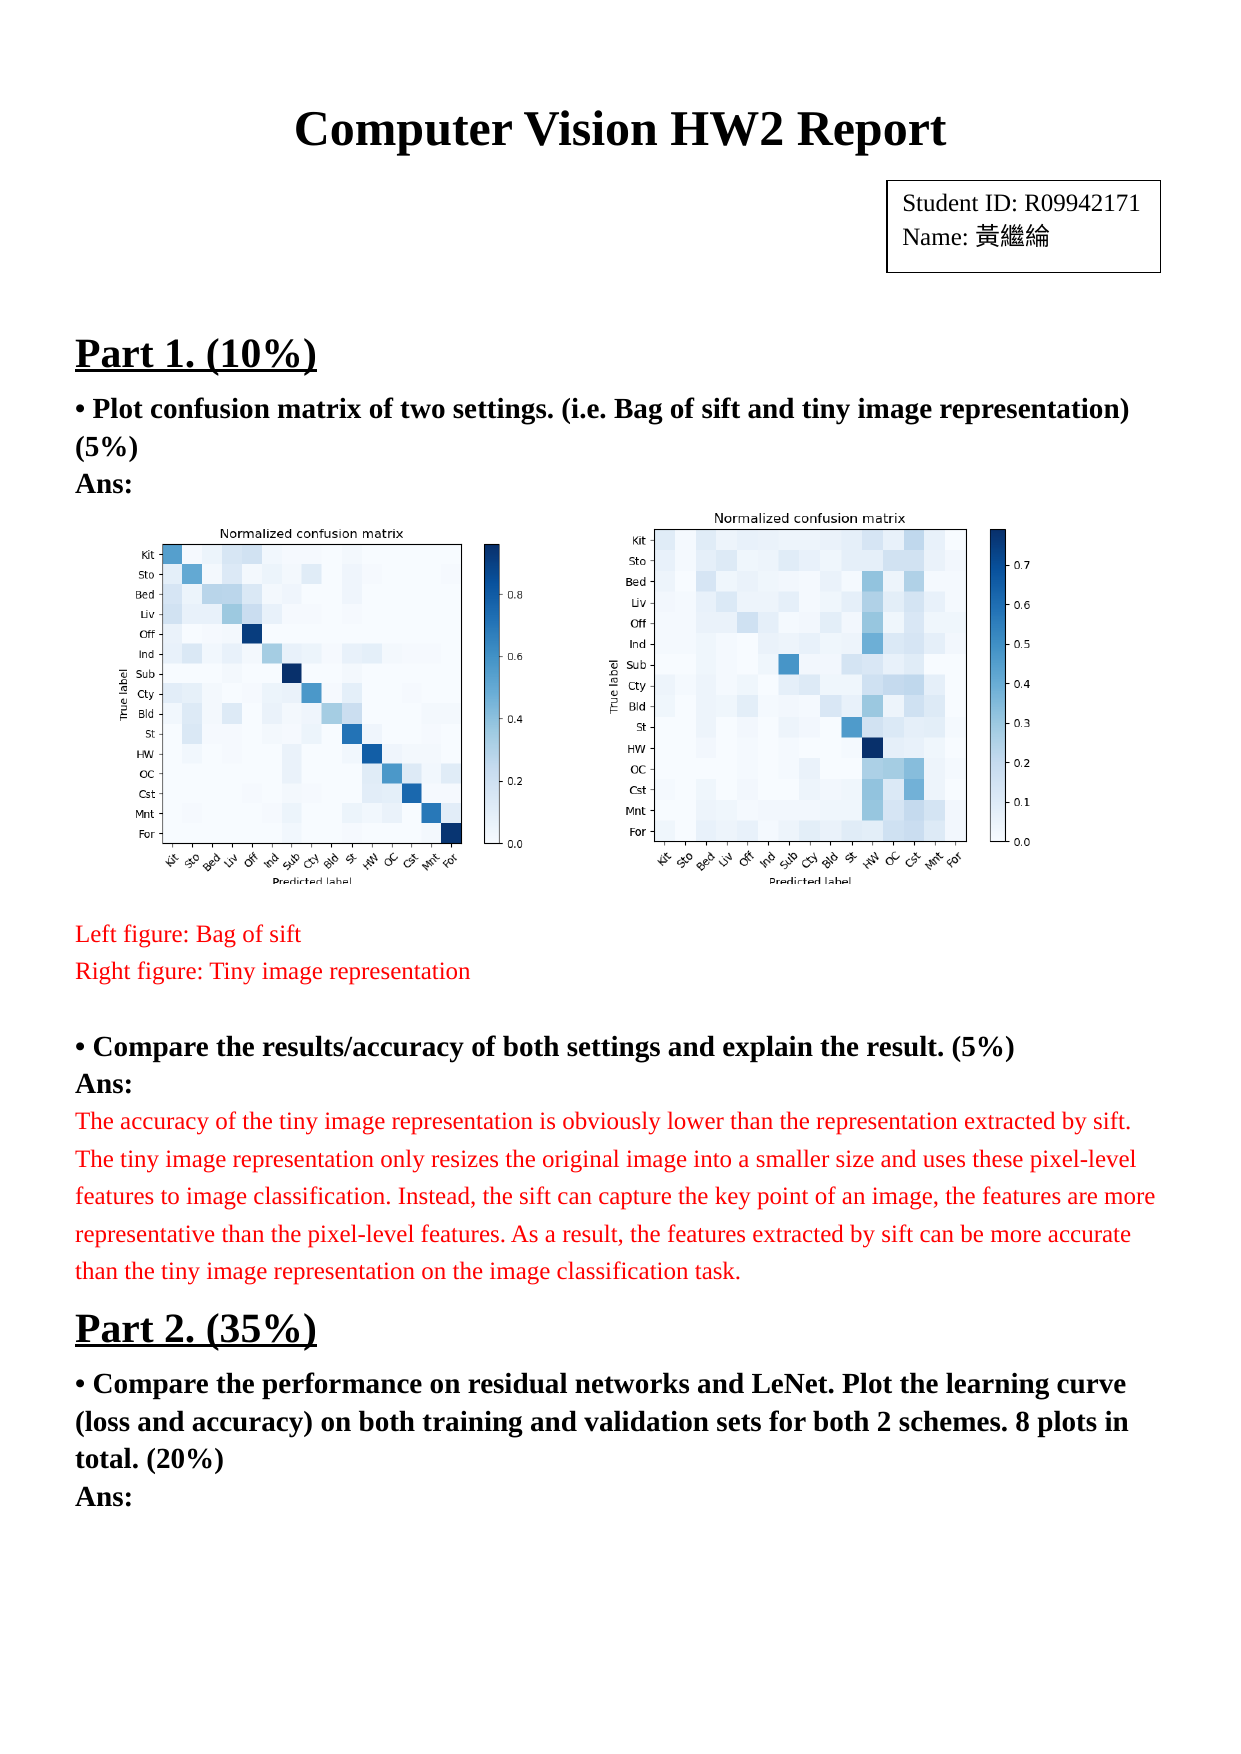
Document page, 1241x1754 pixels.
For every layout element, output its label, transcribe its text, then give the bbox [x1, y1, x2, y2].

text Computer Vision HW2 Report [75, 89, 1165, 164]
text Part 1. (10%) [75, 314, 1165, 389]
picture [75, 502, 1073, 884]
text • Compare the performance on residual networks and LeNet. Plot the learning curve (loss and accuracy) on both training and validation sets for both 2 schemes. 8 plots in total. (20%) [75, 1364, 1165, 1477]
text Right figure: Tiny image representation [75, 952, 1165, 989]
text • Plot confusion matrix of two settings. (i.e. Bag of sift and tiny image representation) (5%) [75, 389, 1165, 464]
text Ans: [75, 1477, 1165, 1514]
text Ans: [75, 464, 1165, 502]
text • Compare the results/accuracy of both settings and explain the result. (5%) Ans: [75, 1027, 1165, 1102]
text Part 2. (35%) [75, 1289, 1165, 1364]
text The accuracy of the tiny image representation is obviously lower than the representation extracted by sift. The tiny image representation only resizes the original image into a smaller size and uses these pixel-level features to image classification. Instead, the sift can capture the key point of an image, the features are more representative than the pixel-level features. As a result, the features extracted by sift can be more accurate than the tiny image representation on the image classification task. [75, 1102, 1165, 1289]
text Left figure: Bag of sift [75, 914, 1165, 952]
